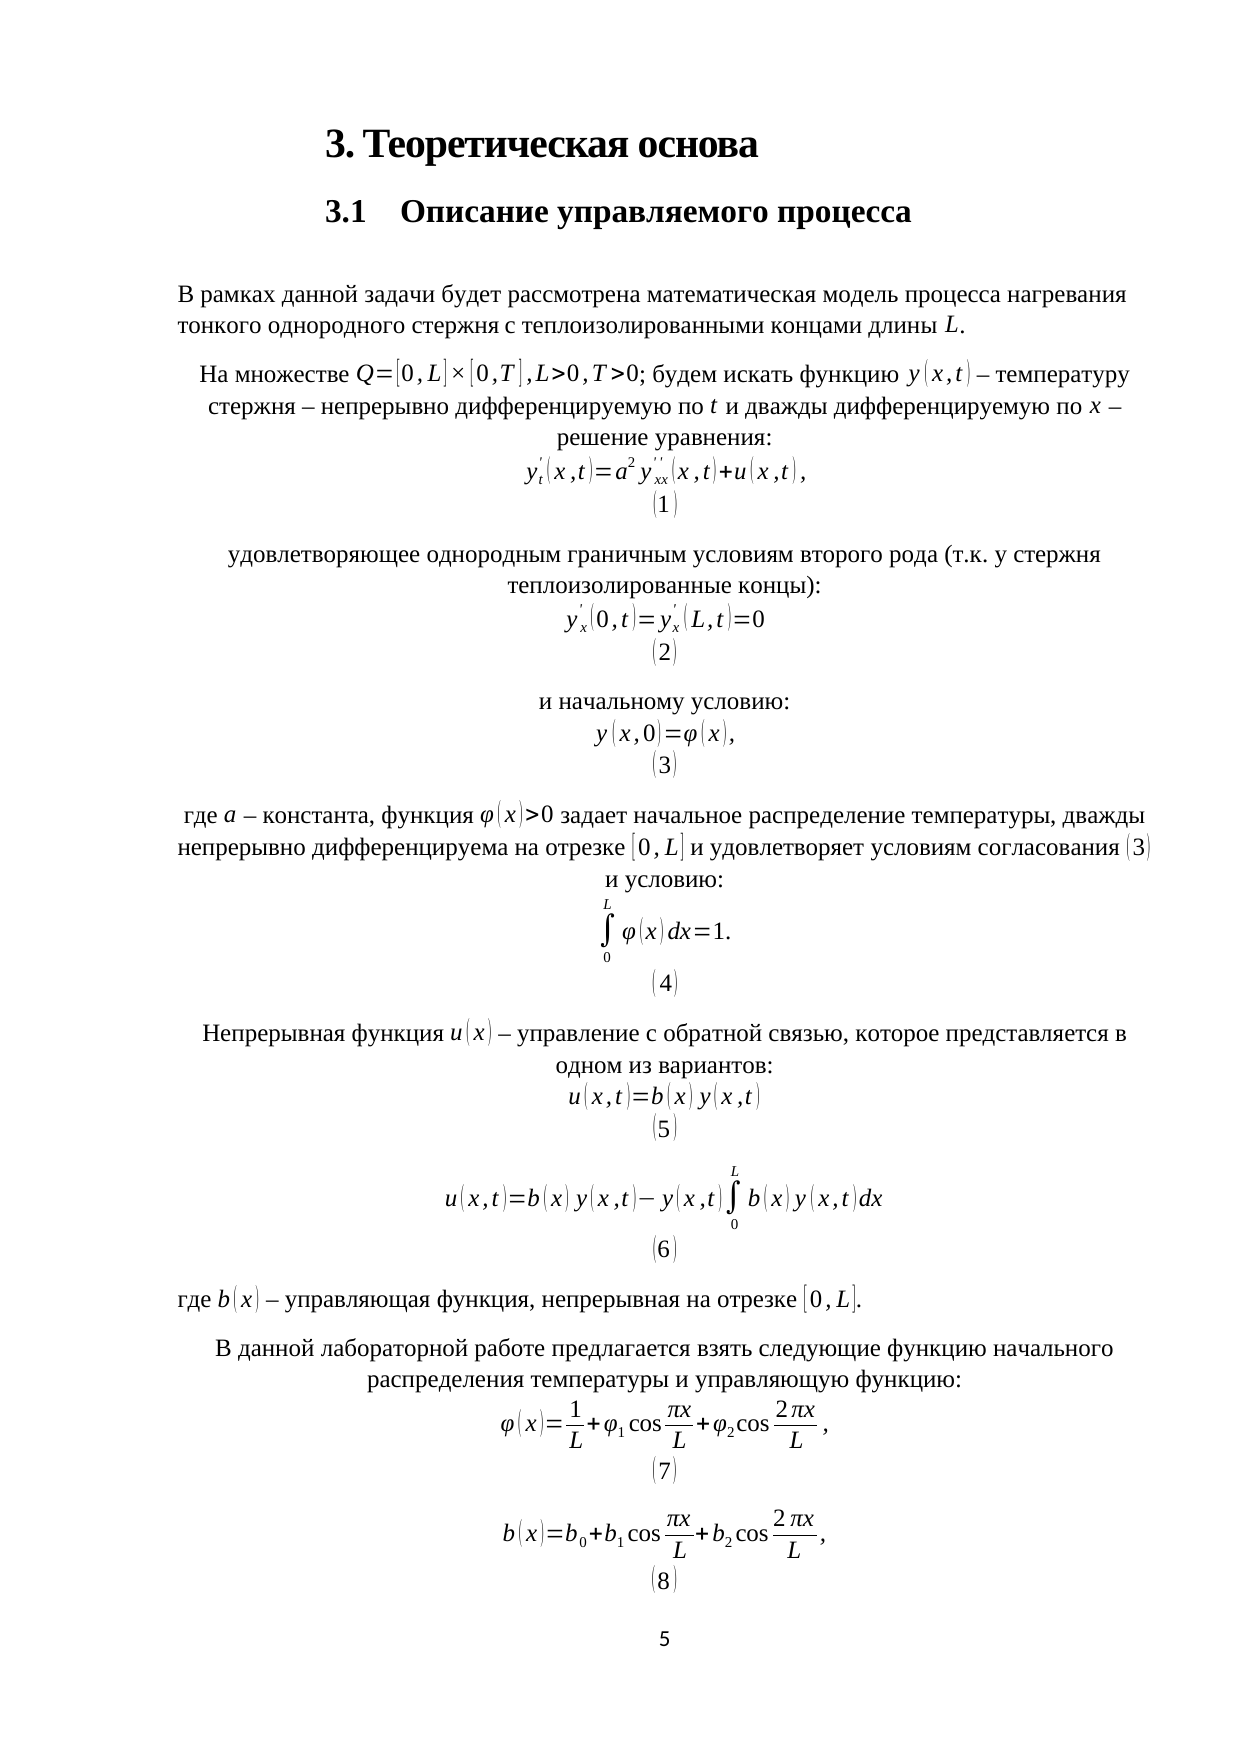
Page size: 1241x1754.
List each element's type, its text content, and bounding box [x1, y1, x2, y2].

text В данной лабораторной работе предлагается взять следующие функцию начального распределения температуры и управляющую функцию: [177, 1333, 1152, 1486]
text где – константа, функция задает начальное распределение температуры, дважды непрерывно дифференцируема на отрезке и удовлетворяет условиям согласования и условию: [177, 799, 1152, 998]
text Непрерывная функция – управление с обратной связью, которое представляется в одном из вариантов: [177, 1017, 1152, 1143]
title Теоретическая основа [325, 118, 1152, 166]
text В рамках данной задачи будет рассмотрена математическая модель процесса нагревания тонкого однородного стержня с теплоизолированными концами длины . [177, 279, 1152, 339]
text где – управляющая функция, непрерывная на отрезке . [177, 1284, 1152, 1314]
text На множестве ; будем искать функцию – температуру стержня – непрерывно дифференцируемую по и дважды дифференцируемую по – решение уравнения: [177, 358, 1152, 520]
text удовлетворяющее однородным граничным условиям второго рода (т.к. у стержня теплоизолированные концы): [177, 539, 1152, 668]
text и начальному условию: [177, 686, 1152, 780]
subtitle Описание управляемого процесса [325, 191, 1152, 229]
